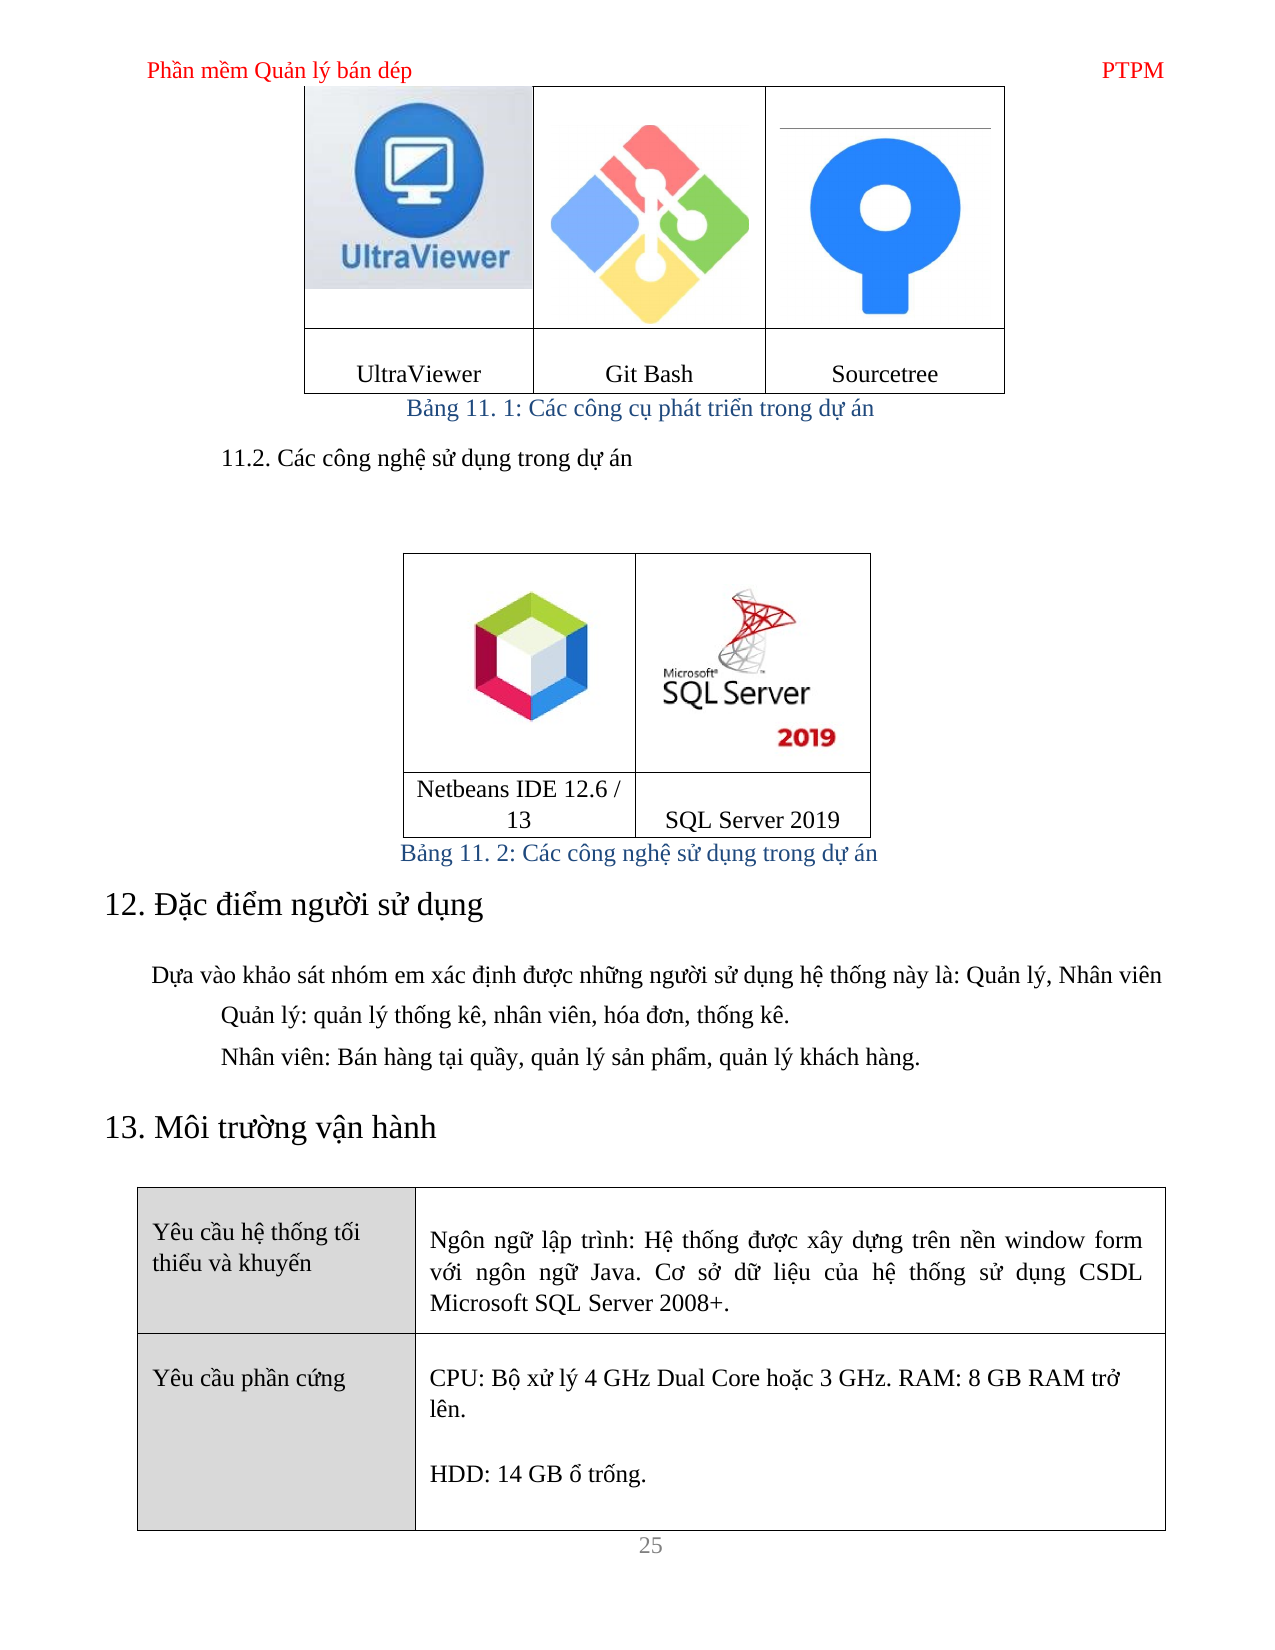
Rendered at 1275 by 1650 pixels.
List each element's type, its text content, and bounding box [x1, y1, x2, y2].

subtitle 11.2. Các công nghệ sử dụng trong dự án [221, 443, 1170, 472]
text Bảng 11. 2: Các công nghệ sử dụng trong dự án [104, 838, 878, 866]
table_cell Yêu cầu phần cứng [138, 1334, 415, 1530]
table_cell Git Bash [534, 329, 765, 392]
table_cell [534, 87, 765, 328]
table_cell [305, 289, 533, 328]
text Quản lý: quản lý thống kê, nhân viên, hóa đơn, thống kê. [221, 1000, 1170, 1028]
picture [305, 86, 533, 289]
subtitle 13. Môi trường vận hành [104, 1107, 1170, 1146]
text Nhân viên: Bán hàng tại quầy, quản lý sản phẩm, quản lý khách hàng. [221, 1042, 1170, 1071]
text Dựa vào khảo sát nhóm em xác định được những người sử dụng hệ thống này là: Quản lý, Nhân viên [151, 960, 1170, 989]
picture [779, 128, 991, 324]
table_header Ngôn ngữ lập trình: Hệ thống được xây dựng trên nền window form với ngôn ngữ Java. Cơ sở dữ liệu của hệ thống sử dụng CSDL Microsoft SQL Server 2008+. [416, 1188, 1165, 1333]
table_header Yêu cầu hệ thống tối thiểu và khuyến [138, 1188, 415, 1333]
text Bảng 11. 1: Các công cụ phát triển trong dự án [104, 393, 874, 422]
table_cell UltraViewer [305, 329, 533, 392]
table_cell Netbeans IDE 12.6 / 13 [404, 773, 635, 837]
table_cell SQL Server 2019 [636, 773, 870, 837]
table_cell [416, 1334, 1165, 1530]
picture [429, 553, 635, 759]
table_cell Sourcetree [766, 329, 1004, 392]
picture [550, 125, 749, 324]
subtitle 12. Đặc điểm người sử dụng [104, 884, 1170, 922]
table_header [404, 554, 635, 771]
table_cell [766, 87, 1004, 328]
picture [639, 583, 858, 770]
table_header [636, 554, 870, 771]
